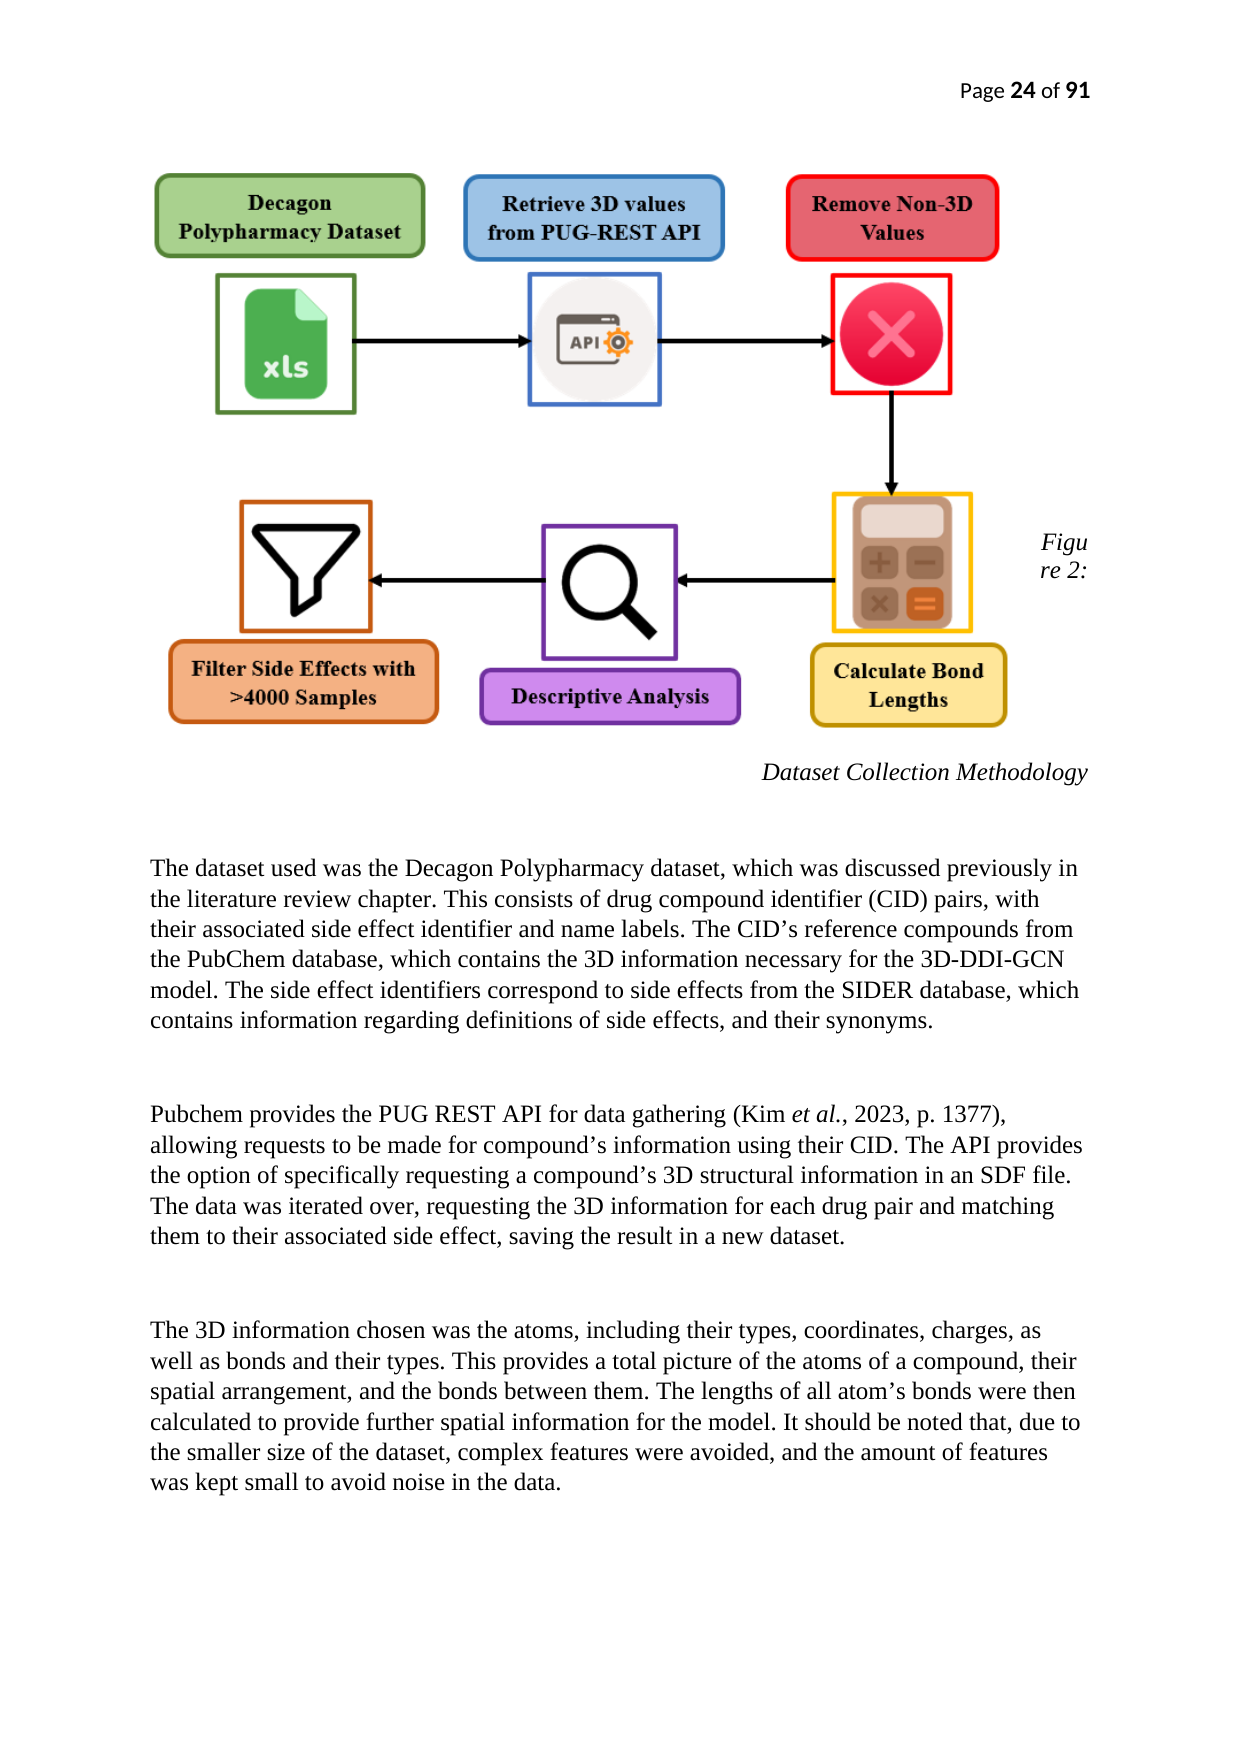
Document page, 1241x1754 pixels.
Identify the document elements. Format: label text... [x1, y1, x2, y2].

text The dataset used was the Decagon Polypharmacy dataset, which was discussed previously in the literature review chapter. This consists of drug compound identifier (CID) pairs, with their associated side effect identifier and name labels. The CID’s reference compounds from the PubChem database, which contains the 3D information necessary for the 3D-DDI-GCN model. The side effect identifiers correspond to side effects from the SIDER database, which contains information regarding definitions of side effects, and their synonyms. [150, 853, 1090, 1034]
text Pubchem provides the PUG REST API for data gathering (Kim et al., 2023, p. 1377), allowing requests to be made for compound’s information using their CID. The API provides the option of specifically requesting a compound’s 3D structural information in an SDF file. The data was iterated over, requesting the 3D information for each drug pair and matching them to their associated side effect, saving the result in a new dataset. [150, 1099, 1090, 1250]
text The 3D information chosen was the atoms, including their types, coordinates, charges, as well as bonds and their types. This provides a total picture of the atoms of a compound, their spatial arrangement, and the bonds between them. The lengths of all atom’s bonds were then calculated to provide further spatial information for the model. It should be noted that, due to the smaller size of the dataset, complex features were avoided, and the amount of features was kept small to avoid noise in the data. [150, 1315, 1090, 1496]
picture [150, 150, 1016, 735]
